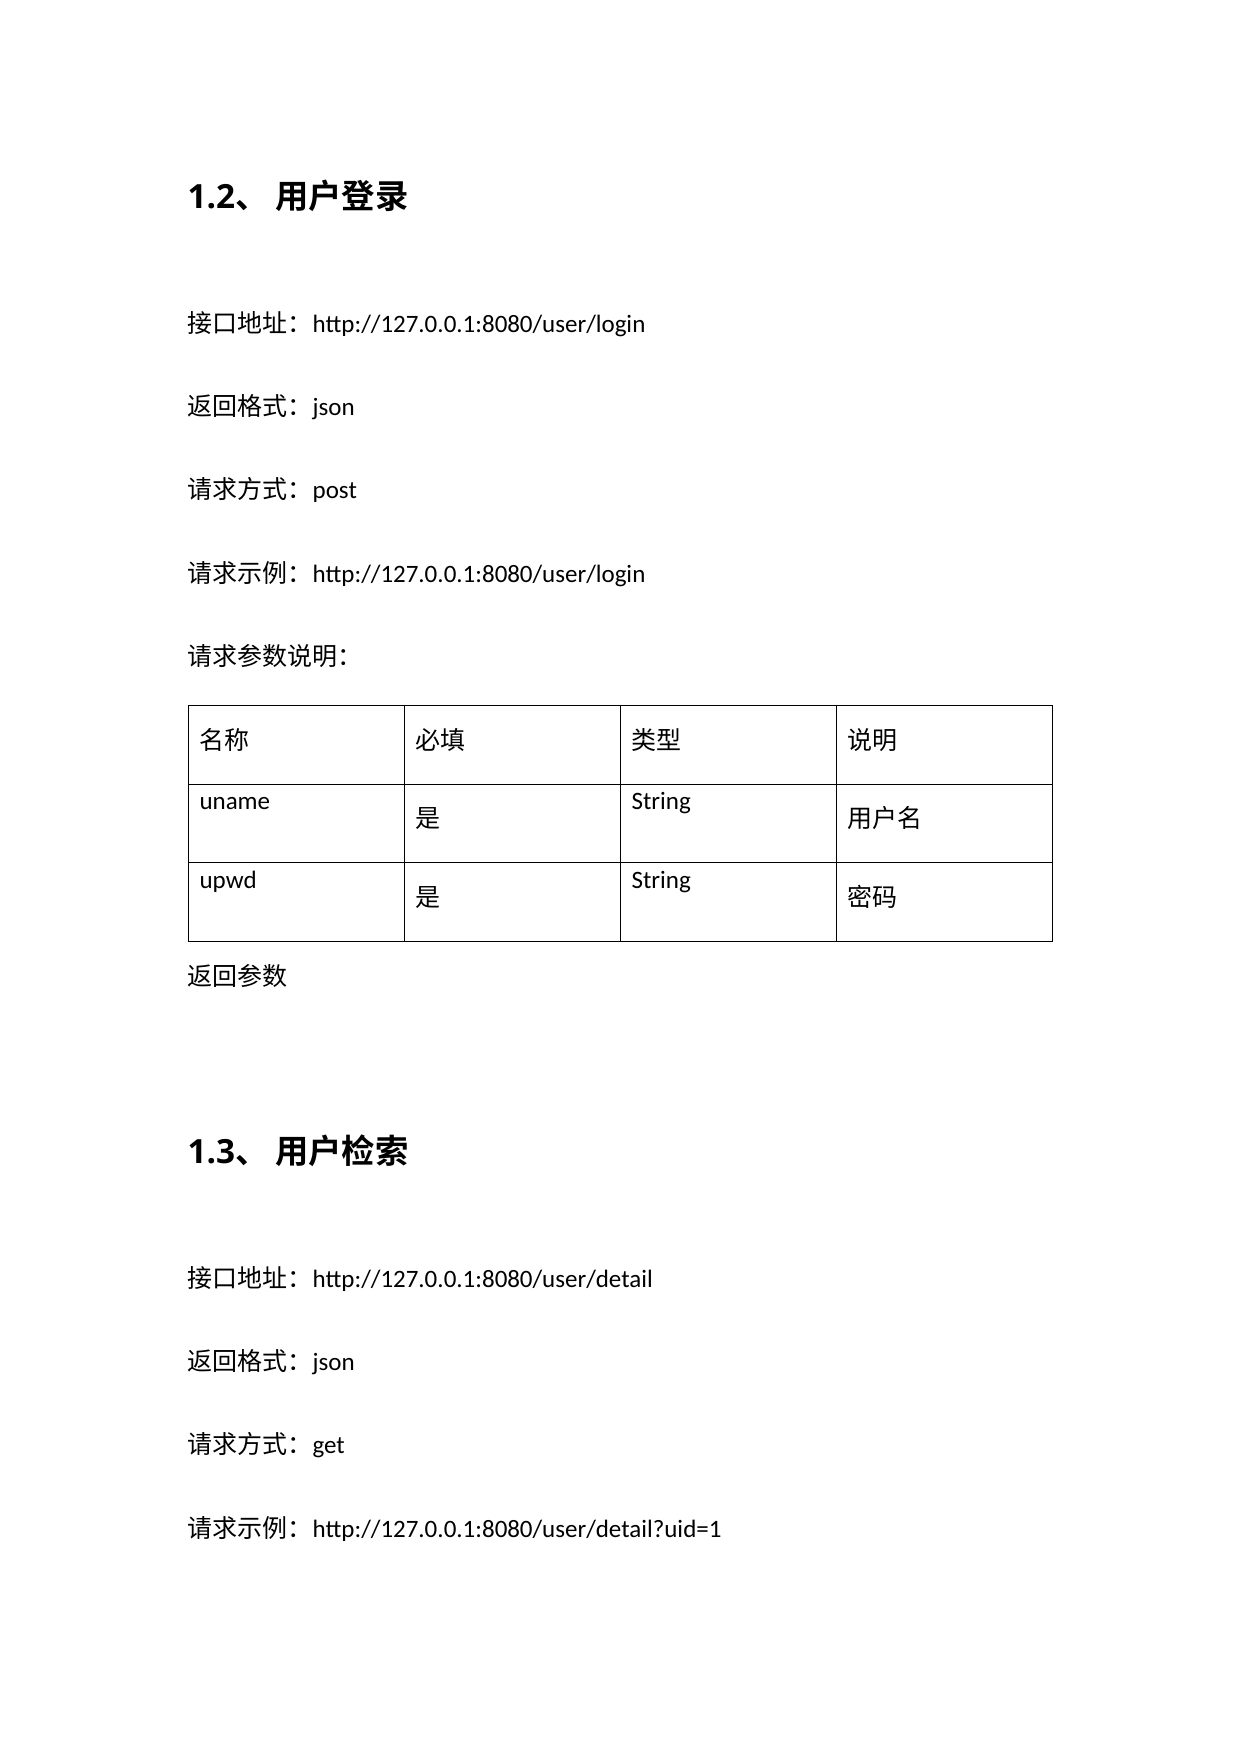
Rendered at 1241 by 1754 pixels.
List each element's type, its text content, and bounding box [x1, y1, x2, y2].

text 请求示例：http://127.0.0.1:8080/user/login [187, 539, 1053, 604]
text 返回格式：json [187, 1327, 1053, 1392]
text 请求参数说明： [187, 622, 1053, 687]
text 返回格式：json [187, 372, 1053, 437]
subtitle 用户检索 [187, 1117, 1053, 1182]
table_cell String [621, 863, 836, 941]
table_header 必填 [405, 706, 620, 783]
table_cell 密码 [837, 863, 1052, 941]
text 请求示例：http://127.0.0.1:8080/user/detail?uid=1 [187, 1494, 1053, 1559]
table_header 说明 [837, 706, 1052, 783]
text 接口地址：http://127.0.0.1:8080/user/login [187, 289, 1053, 354]
table_cell 是 [405, 785, 620, 862]
text 请求方式：get [187, 1411, 1053, 1476]
text 返回参数 [187, 942, 1053, 1007]
subtitle 用户登录 [187, 162, 1053, 227]
table_cell uname [189, 785, 404, 862]
table_cell 用户名 [837, 785, 1052, 862]
table_cell String [621, 785, 836, 862]
table_header 名称 [189, 706, 404, 783]
text 请求方式：post [187, 456, 1053, 521]
table_header 类型 [621, 706, 836, 783]
text 接口地址：http://127.0.0.1:8080/user/detail [187, 1244, 1053, 1309]
table_cell upwd [189, 863, 404, 941]
table_cell 是 [405, 863, 620, 941]
